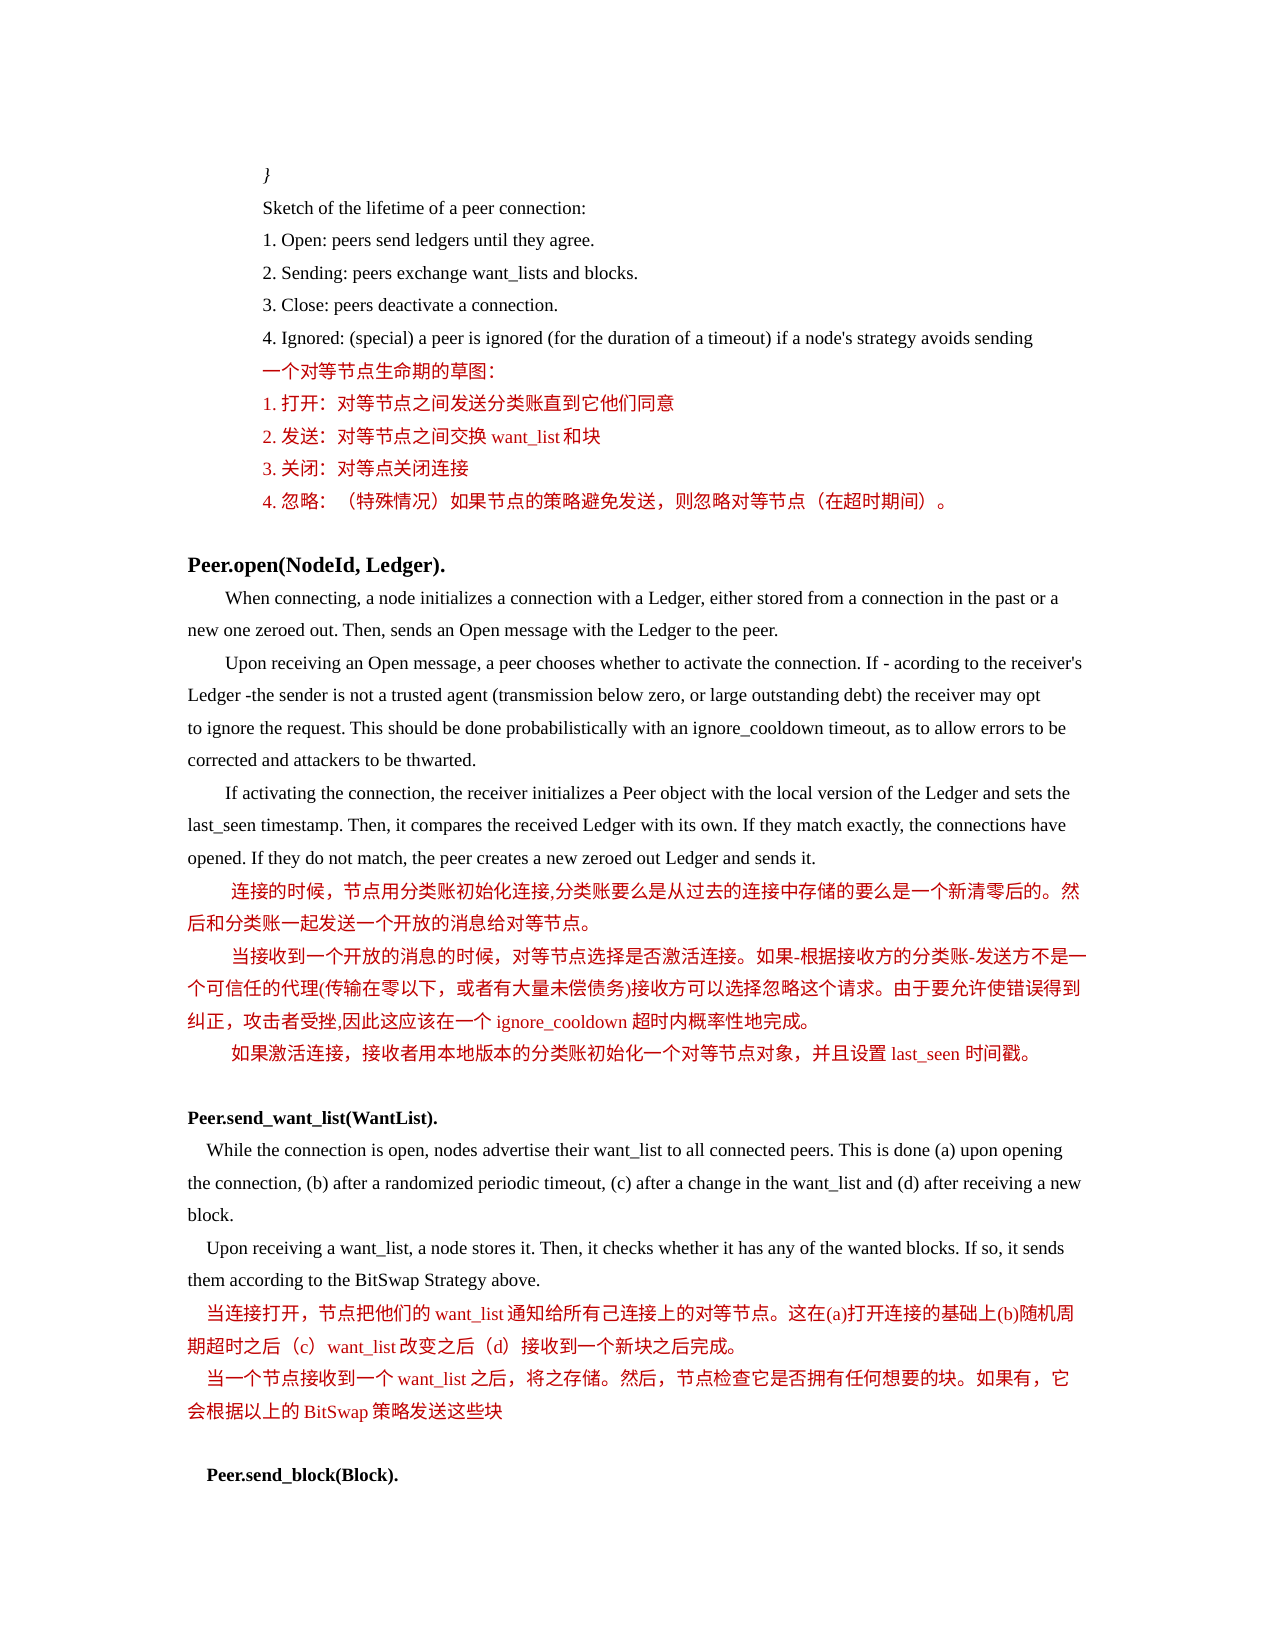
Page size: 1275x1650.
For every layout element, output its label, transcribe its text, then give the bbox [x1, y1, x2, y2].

text 当连接打开，节点把他们的want_list通知给所有己连接上的对等节点。这在(a)打开连接的基础上(b)随机周期超时之后（c）want_list改变之后（d）接收到一个新块之后完成。 [187, 1296, 1087, 1361]
text Peer.open(NodeId, Ledger). [187, 549, 1087, 581]
text corrected and attackers to be thwarted. [187, 744, 1087, 776]
text 一个对等节点生命期的草图： [187, 354, 1087, 386]
text 2. Sending: peers exchange want_lists and blocks. [187, 256, 1087, 289]
text While the connection is open, nodes advertise their want_list to all connected peers. This is done (a) upon opening the connection, (b) after a randomized periodic timeout, (c) after a change in the want_list and (d) after receiving a new [187, 1134, 1087, 1199]
text 如果激活连接，接收者用本地版本的分类账初始化一个对等节点对象，并且设置last_seen 时间戳。 [187, 1036, 1087, 1069]
text last_seen timestamp. Then, it compares the received Ledger with its own. If they match exactly, the connections have [187, 809, 1087, 841]
list 忽略：（特殊情况）如果节点的策略避免发送，则忽略对等节点（在超时期间）。 [187, 484, 1087, 516]
text When connecting, a node initializes a connection with a Ledger, either stored from a connection in the past or a new one zeroed out. Then, sends an Open message with the Ledger to the peer. [187, 581, 1087, 646]
list 发送：对等节点之间交换want_list和块 [187, 419, 1087, 451]
text } [187, 159, 1087, 191]
text 当接收到一个开放的消息的时候，对等节点选择是否激活连接。如果-根据接收方的分类账-发送方不是一个可信任的代理(传输在零以下，或者有大量未偿债务)接收方可以选择忽略这个请求。由于要允许使错误得到纠正，攻击者受挫,因此这应该在一个ignore_cooldown 超时内概率性地完成。 [187, 939, 1087, 1036]
text Peer.send_block(Block). [187, 1459, 1087, 1491]
text 当一个节点接收到一个want_list之后，将之存储。然后，节点检查它是否拥有任何想要的块。如果有，它会根据以上的BitSwap策略发送这些块 [187, 1361, 1087, 1426]
text 3. Close: peers deactivate a connection. [187, 289, 1087, 321]
text 连接的时候，节点用分类账初始化连接,分类账要么是从过去的连接中存储的要么是一个新清零后的。然后和分类账一起发送一个开放的消息给对等节点。 [187, 874, 1087, 939]
text 4. Ignored: (special) a peer is ignored (for the duration of a timeout) if a node's strategy avoids sending [187, 321, 1087, 354]
text block. [187, 1199, 1087, 1231]
text opened. If they do not match, the peer creates a new zeroed out Ledger and sends it. [187, 841, 1087, 874]
text Upon receiving a want_list, a node stores it. Then, it checks whether it has any of the wanted blocks. If so, it sends them according to the BitSwap Strategy above. [187, 1231, 1087, 1296]
text Sketch of the lifetime of a peer connection: [187, 191, 1087, 224]
text Peer.send_want_list(WantList). [187, 1101, 1087, 1134]
list 打开：对等节点之间发送分类账直到它他们同意 [187, 386, 1087, 419]
list 关闭：对等点关闭连接 [187, 451, 1087, 484]
text to ignore the request. This should be done probabilistically with an ignore_cooldown timeout, as to allow errors to be [187, 711, 1087, 744]
text 1. Open: peers send ledgers until they agree. [187, 224, 1087, 256]
text Ledger -the sender is not a trusted agent (transmission below zero, or large outstanding debt) the receiver may opt [187, 679, 1087, 711]
text If activating the connection, the receiver initializes a Peer object with the local version of the Ledger and sets the [187, 776, 1087, 809]
text Upon receiving an Open message, a peer chooses whether to activate the connection. If - acording to the receiver's [187, 646, 1087, 679]
